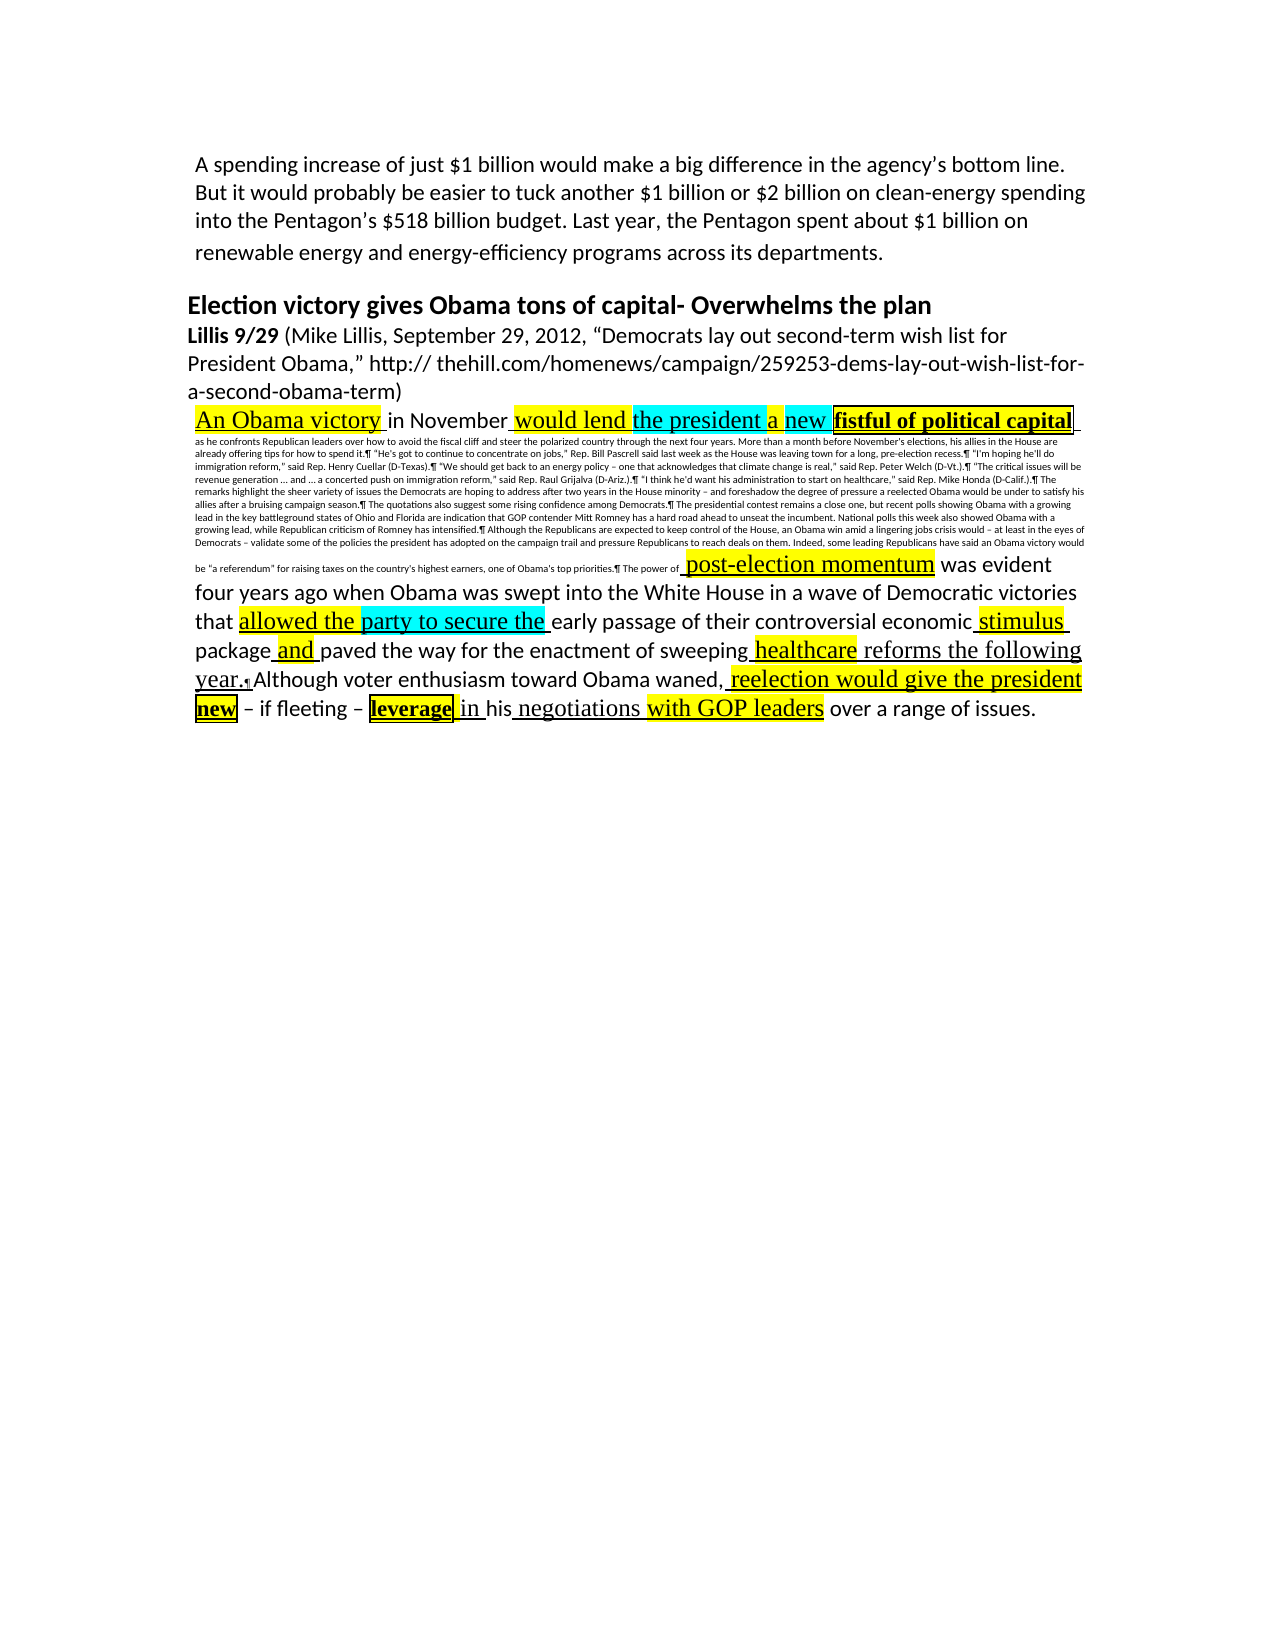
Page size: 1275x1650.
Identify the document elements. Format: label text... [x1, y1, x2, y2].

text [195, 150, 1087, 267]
text An Obama victory in November would lend the president a new fistful of political capital as he confronts Republican leaders over how to avoid the fiscal cliff and steer the polarized country through the next four years. More than a month before November's elections, his allies in the House are already offering tips for how to spend it.¶ “He's got to continue to concentrate on jobs,” Rep. Bill Pascrell said last week as the House was leaving town for a long, pre-election recess.¶ “I'm hoping he'll do immigration reform,” said Rep. Henry Cuellar (D-Texas).¶ “We should get back to an energy policy – one that acknowledges that climate change is real,” said Rep. Peter Welch (D-Vt.).¶ “The critical issues will be revenue generation … and … a concerted push on immigration reform,” said Rep. Raul Grijalva (D-Ariz.).¶ “I think he'd want his administration to start on healthcare,” said Rep. Mike Honda (D-Calif.).¶ The remarks highlight the sheer variety of issues the Democrats are hoping to address after two years in the House minority – and foreshadow the degree of pressure a reelected Obama would be under to satisfy his allies after a bruising campaign season.¶ The quotations also suggest some rising confidence among Democrats.¶ The presidential contest remains a close one, but recent polls showing Obama with a growing lead in the key battleground states of Ohio and Florida are indication that GOP contender Mitt Romney has a hard road ahead to unseat the incumbent. National polls this week also showed Obama with a growing lead, while Republican criticism of Romney has intensified.¶ Although the Republicans are expected to keep control of the House, an Obama win amid a lingering jobs crisis would – at least in the eyes of Democrats – validate some of the policies the president has adopted on the campaign trail and pressure Republicans to reach deals on them. Indeed, some leading Republicans have said an Obama victory would be “a referendum” for raising taxes on the country's highest earners, one of Obama's top priorities.¶ The power of post-election momentum was evident four years ago when Obama was swept into the White House in a wave of Democratic victories that allowed the party to secure the early passage of their controversial economic stimulus package and paved the way for the enactment of sweeping healthcare reforms the following year.¶ Although voter enthusiasm toward Obama waned, reelection would give the president new – if fleeting – leverage in his negotiations with GOP leaders over a range of issues. [195, 405, 1087, 723]
text Election victory gives Obama tons of capital- Overwhelms the plan [187, 288, 1087, 321]
text Lillis 9/29 (Mike Lillis, September 29, 2012, “Democrats lay out second-term wish list for President Obama,” http:// thehill.com/homenews/campaign/259253-dems-lay-out-wish-list-for-a-second-obama-term) [187, 321, 1087, 405]
